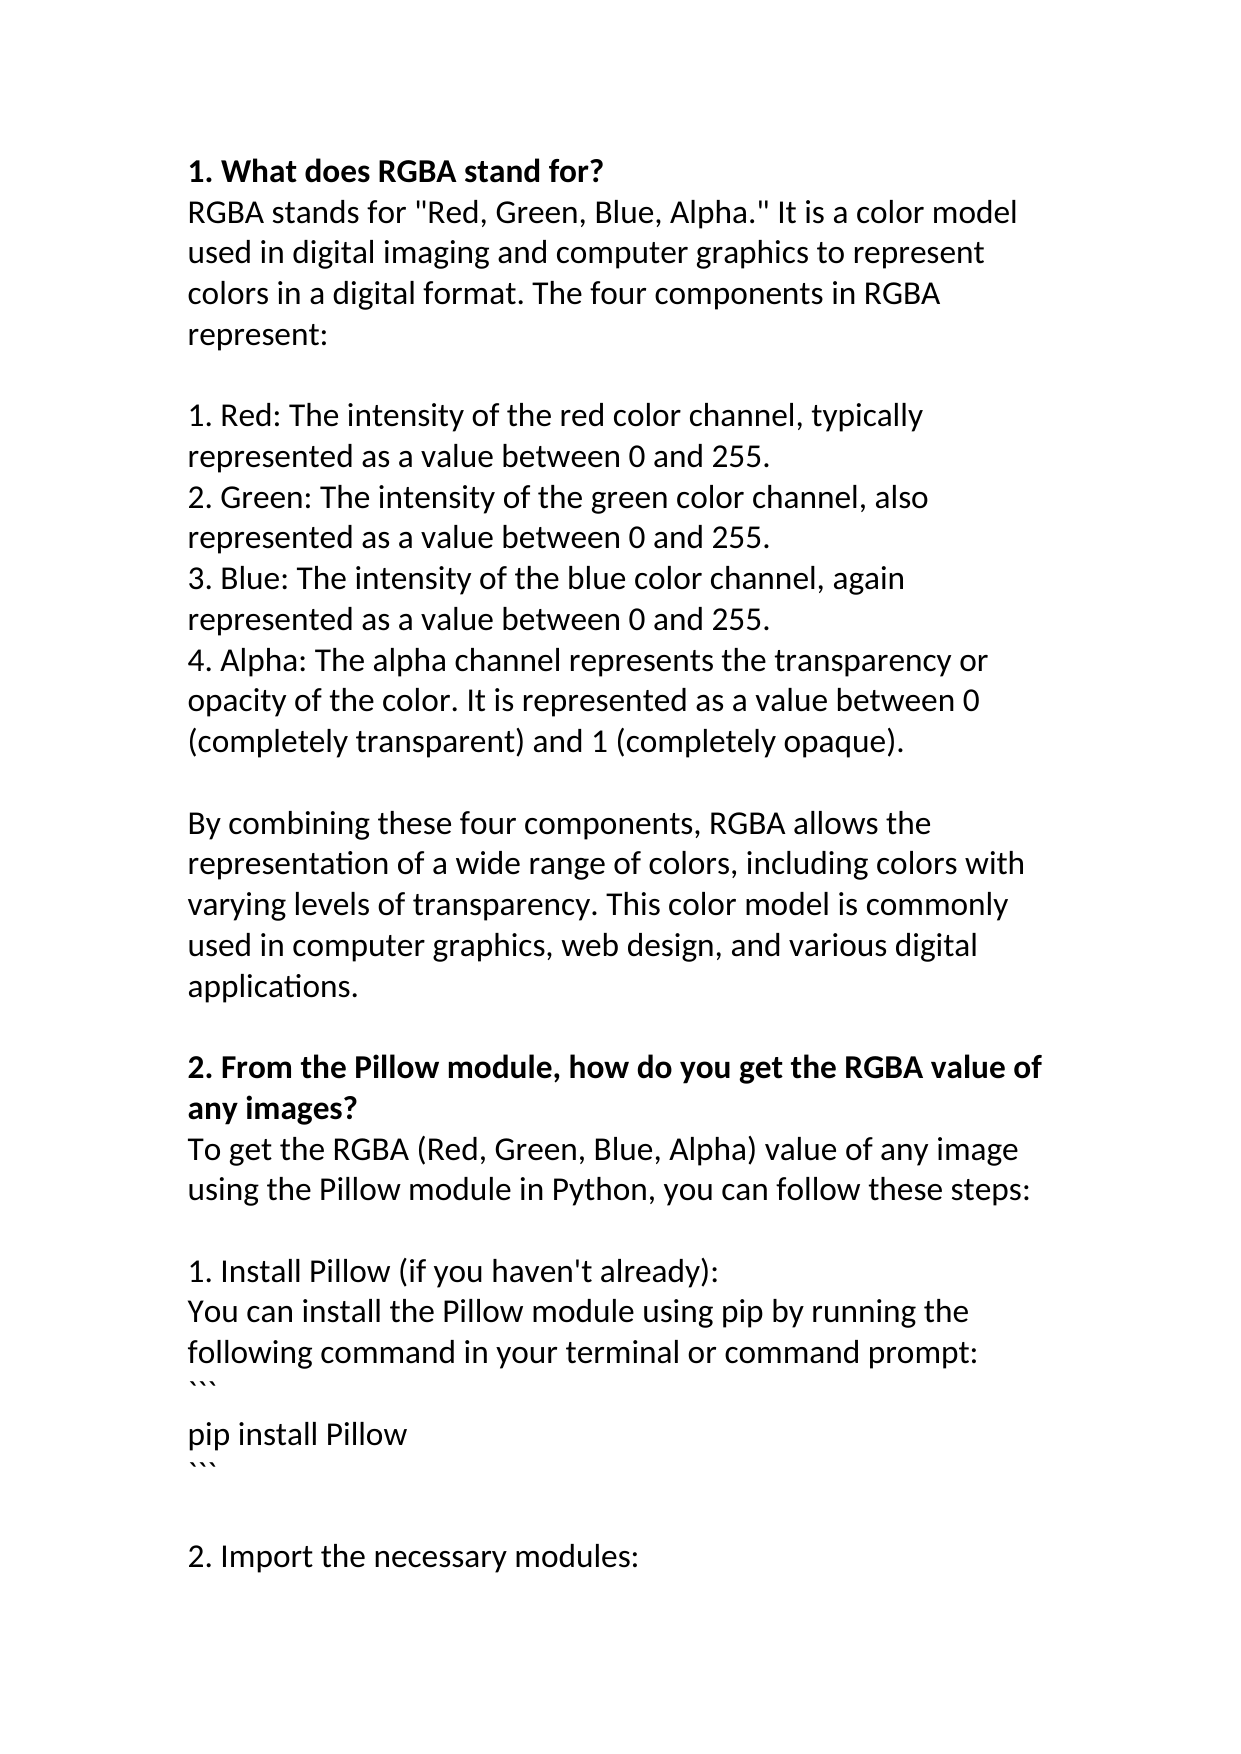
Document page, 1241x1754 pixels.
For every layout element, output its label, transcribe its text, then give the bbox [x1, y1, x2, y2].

list 2. Green: The intensity of the green color channel, also represented as a value between 0 and 255. [187, 476, 1053, 557]
list 1. Install Pillow (if you haven't already): [187, 1250, 1053, 1290]
list 3. Blue: The intensity of the blue color channel, again represented as a value between 0 and 255. [187, 557, 1053, 639]
list RGBA stands for "Red, Green, Blue, Alpha." It is a color model used in digital imaging and computer graphics to represent colors in a digital format. The four components in RGBA represent: [187, 191, 1053, 354]
list What does RGBA stand for? [187, 150, 1053, 191]
list From the Pillow module, how do you get the RGBA value of any images? [187, 1046, 1053, 1127]
list You can install the Pillow module using pip by running the following command in your terminal or command prompt: [187, 1290, 1053, 1372]
list 4. Alpha: The alpha channel represents the transparency or opacity of the color. It is represented as a value between 0 (completely transparent) and 1 (completely opaque). [187, 639, 1053, 761]
list ``` [187, 1372, 1053, 1413]
list To get the RGBA (Red, Green, Blue, Alpha) value of any image using the Pillow module in Python, you can follow these steps: [187, 1127, 1053, 1209]
list By combining these four components, RGBA allows the representation of a wide range of colors, including colors with varying levels of transparency. This color model is commonly used in computer graphics, web design, and various digital applications. [187, 802, 1053, 1005]
list ``` [187, 1453, 1053, 1494]
list pip install Pillow [187, 1413, 1053, 1453]
list 2. Import the necessary modules: [187, 1535, 1053, 1576]
list 1. Red: The intensity of the red color channel, typically represented as a value between 0 and 255. [187, 394, 1053, 476]
